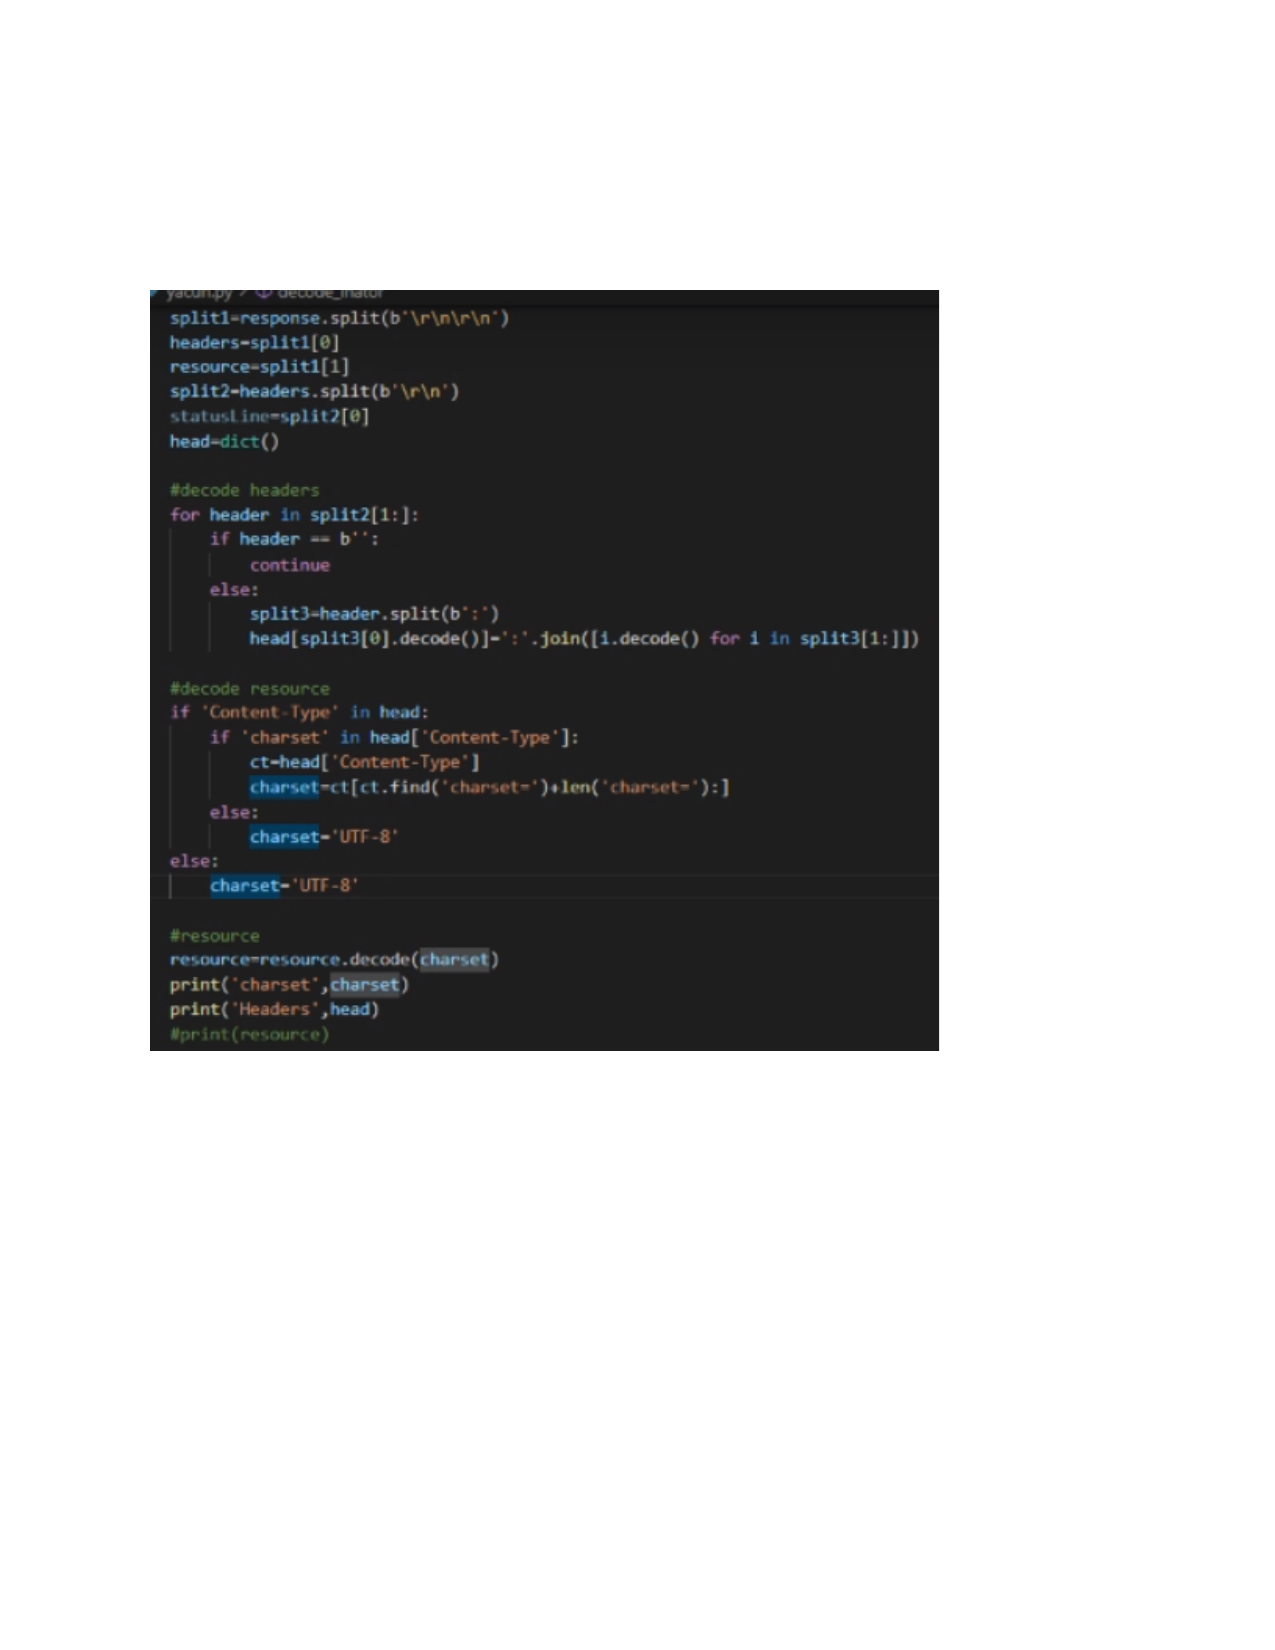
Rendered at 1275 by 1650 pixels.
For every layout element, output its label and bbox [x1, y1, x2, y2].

picture [150, 290, 940, 1051]
